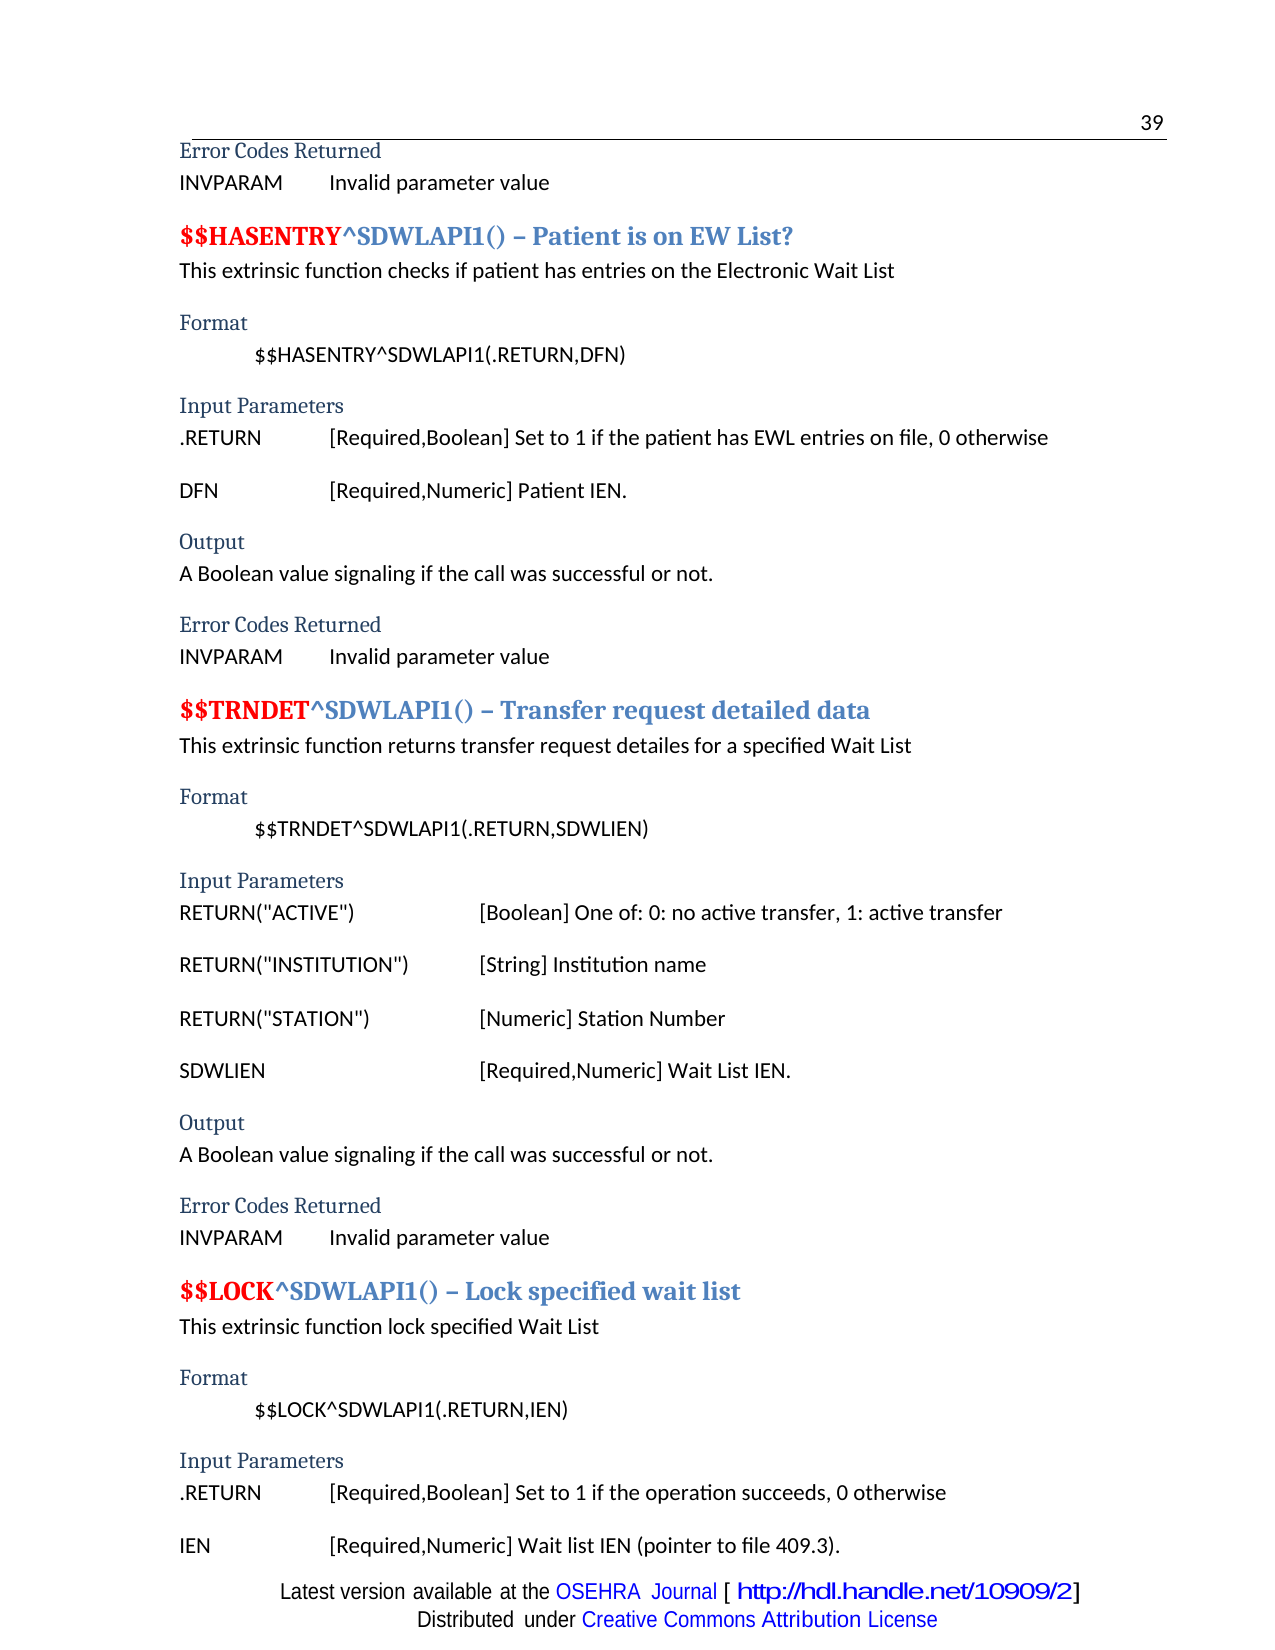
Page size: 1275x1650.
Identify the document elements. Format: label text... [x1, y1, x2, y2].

text INVPARAM Invalid parameter value [179, 168, 1179, 196]
subtitle Format [179, 784, 1179, 811]
subtitle Error Codes Returned [179, 612, 1179, 638]
text $$LOCK^SDWLAPI1(.RETURN,IEN) [179, 1395, 1179, 1423]
text INVPARAM Invalid parameter value [179, 642, 1179, 670]
subtitle Format [179, 1365, 1179, 1391]
text This extrinsic function checks if patient has entries on the Electronic Wait List [179, 256, 1179, 284]
text .RETURN [Required,Boolean] Set to 1 if the patient has EWL entries on file, 0 otherwise [179, 423, 1179, 451]
subtitle Error Codes Returned [179, 137, 1179, 164]
text IEN [Required,Numeric] Wait list IEN (pointer to file 409.3). [179, 1531, 1179, 1559]
text $$TRNDET^SDWLAPI1(.RETURN,SDWLIEN) [179, 814, 1179, 842]
text This extrinsic function returns transfer request detailes for a specified Wait List [179, 731, 1179, 759]
text This extrinsic function lock specified Wait List [179, 1312, 1179, 1340]
subtitle Output [179, 529, 1179, 555]
text INVPARAM Invalid parameter value [179, 1223, 1179, 1251]
subtitle Output [179, 1110, 1179, 1136]
text RETURN("ACTIVE") [Boolean] One of: 0: no active transfer, 1: active transfer [179, 898, 1179, 926]
subtitle $$LOCK^SDWLAPI1() – Lock specified wait list [179, 1276, 1179, 1307]
subtitle $$HASENTRY^SDWLAPI1() – Patient is on EW List? [179, 221, 1179, 252]
text A Boolean value signaling if the call was successful or not. [179, 1140, 1179, 1168]
text RETURN("STATION") [Numeric] Station Number [179, 1004, 1179, 1032]
subtitle Input Parameters [179, 867, 1179, 894]
text A Boolean value signaling if the call was successful or not. [179, 559, 1179, 587]
subtitle Input Parameters [179, 1448, 1179, 1474]
text .RETURN [Required,Boolean] Set to 1 if the operation succeeds, 0 otherwise [179, 1478, 1179, 1506]
text SDWLIEN [Required,Numeric] Wait List IEN. [179, 1057, 1179, 1085]
subtitle Input Parameters [179, 393, 1179, 419]
text DFN [Required,Numeric] Patient IEN. [179, 476, 1179, 504]
subtitle Format [179, 309, 1179, 336]
subtitle $$TRNDET^SDWLAPI1() – Transfer request detailed data [179, 695, 1179, 727]
subtitle Error Codes Returned [179, 1193, 1179, 1219]
text RETURN("INSTITUTION") [String] Institution name [179, 951, 1179, 979]
text $$HASENTRY^SDWLAPI1(.RETURN,DFN) [179, 340, 1179, 368]
